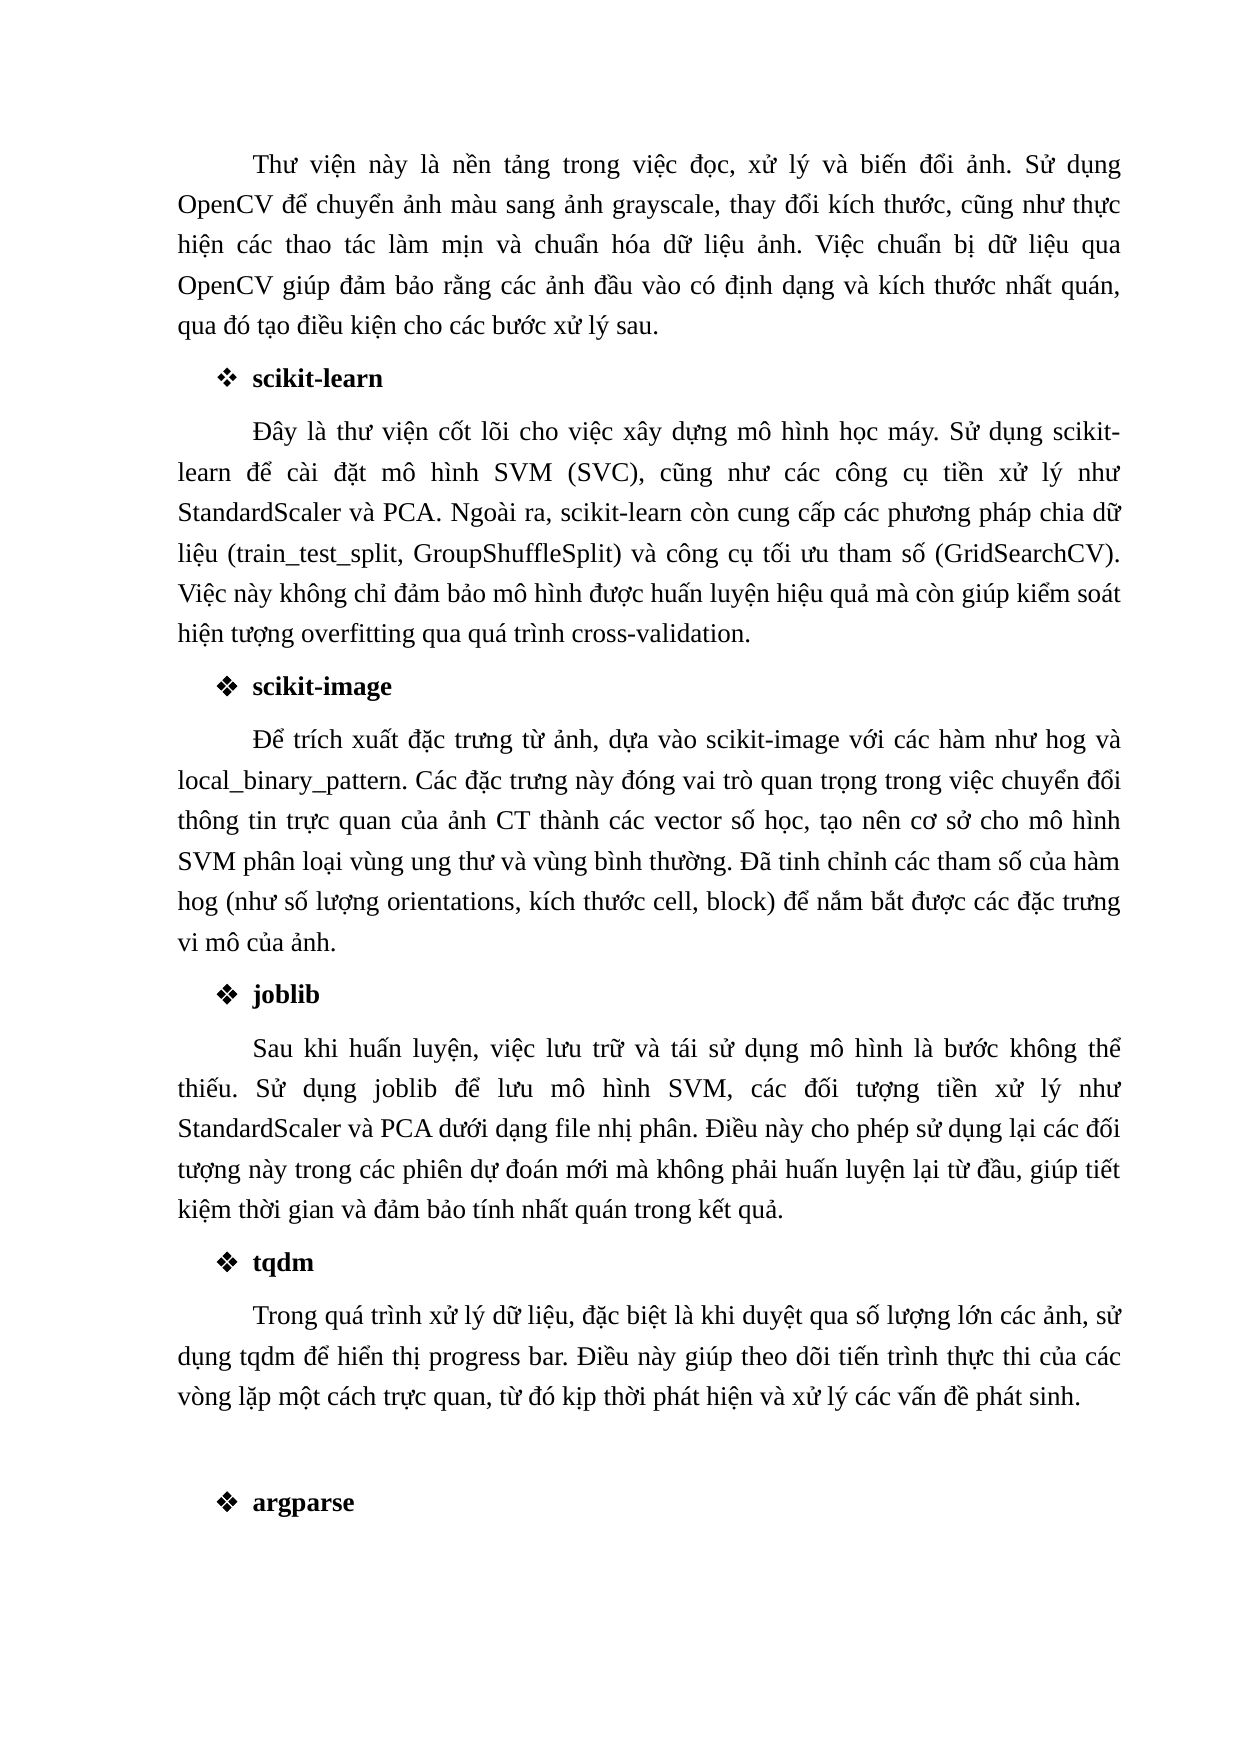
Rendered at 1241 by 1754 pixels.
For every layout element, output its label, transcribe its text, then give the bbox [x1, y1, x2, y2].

text Đây là thư viện cốt lõi cho việc xây dựng mô hình học máy. Sử dụng scikit-learn để cài đặt mô hình SVM (SVC), cũng như các công cụ tiền xử lý như StandardScaler và PCA. Ngoài ra, scikit-learn còn cung cấp các phương pháp chia dữ liệu (train_test_split, GroupShuffleSplit) và công cụ tối ưu tham số (GridSearchCV). Việc này không chỉ đảm bảo mô hình được huấn luyện hiệu quả mà còn giúp kiểm soát hiện tượng overfitting qua quá trình cross-validation. [177, 415, 1122, 649]
list argparse [215, 1486, 1122, 1517]
text Trong quá trình xử lý dữ liệu, đặc biệt là khi duyệt qua số lượng lớn các ảnh, sử dụng tqdm để hiển thị progress bar. Điều này giúp theo dõi tiến trình thực thi của các vòng lặp một cách trực quan, từ đó kịp thời phát hiện và xử lý các vấn đề phát sinh. [177, 1299, 1122, 1411]
text Để trích xuất đặc trưng từ ảnh, dựa vào scikit-image với các hàm như hog và local_binary_pattern. Các đặc trưng này đóng vai trò quan trọng trong việc chuyển đổi thông tin trực quan của ảnh CT thành các vector số học, tạo nên cơ sở cho mô hình SVM phân loại vùng ung thư và vùng bình thường. Đã tinh chỉnh các tham số của hàm hog (như số lượng orientations, kích thước cell, block) để nắm bắt được các đặc trưng vi mô của ảnh. [177, 723, 1122, 957]
text Sau khi huấn luyện, việc lưu trữ và tái sử dụng mô hình là bước không thể thiếu. Sử dụng joblib để lưu mô hình SVM, các đối tượng tiền xử lý như StandardScaler và PCA dưới dạng file nhị phân. Điều này cho phép sử dụng lại các đối tượng này trong các phiên dự đoán mới mà không phải huấn luyện lại từ đầu, giúp tiết kiệm thời gian và đảm bảo tính nhất quán trong kết quả. [177, 1032, 1122, 1224]
list scikit-image [215, 670, 1122, 702]
list scikit-learn [215, 362, 1122, 393]
text Thư viện này là nền tảng trong việc đọc, xử lý và biến đổi ảnh. Sử dụng OpenCV để chuyển ảnh màu sang ảnh grayscale, thay đổi kích thước, cũng như thực hiện các thao tác làm mịn và chuẩn hóa dữ liệu ảnh. Việc chuẩn bị dữ liệu qua OpenCV giúp đảm bảo rằng các ảnh đầu vào có định dạng và kích thước nhất quán, qua đó tạo điều kiện cho các bước xử lý sau. [177, 148, 1122, 341]
list joblib [215, 978, 1122, 1010]
list tqdm [215, 1246, 1122, 1277]
